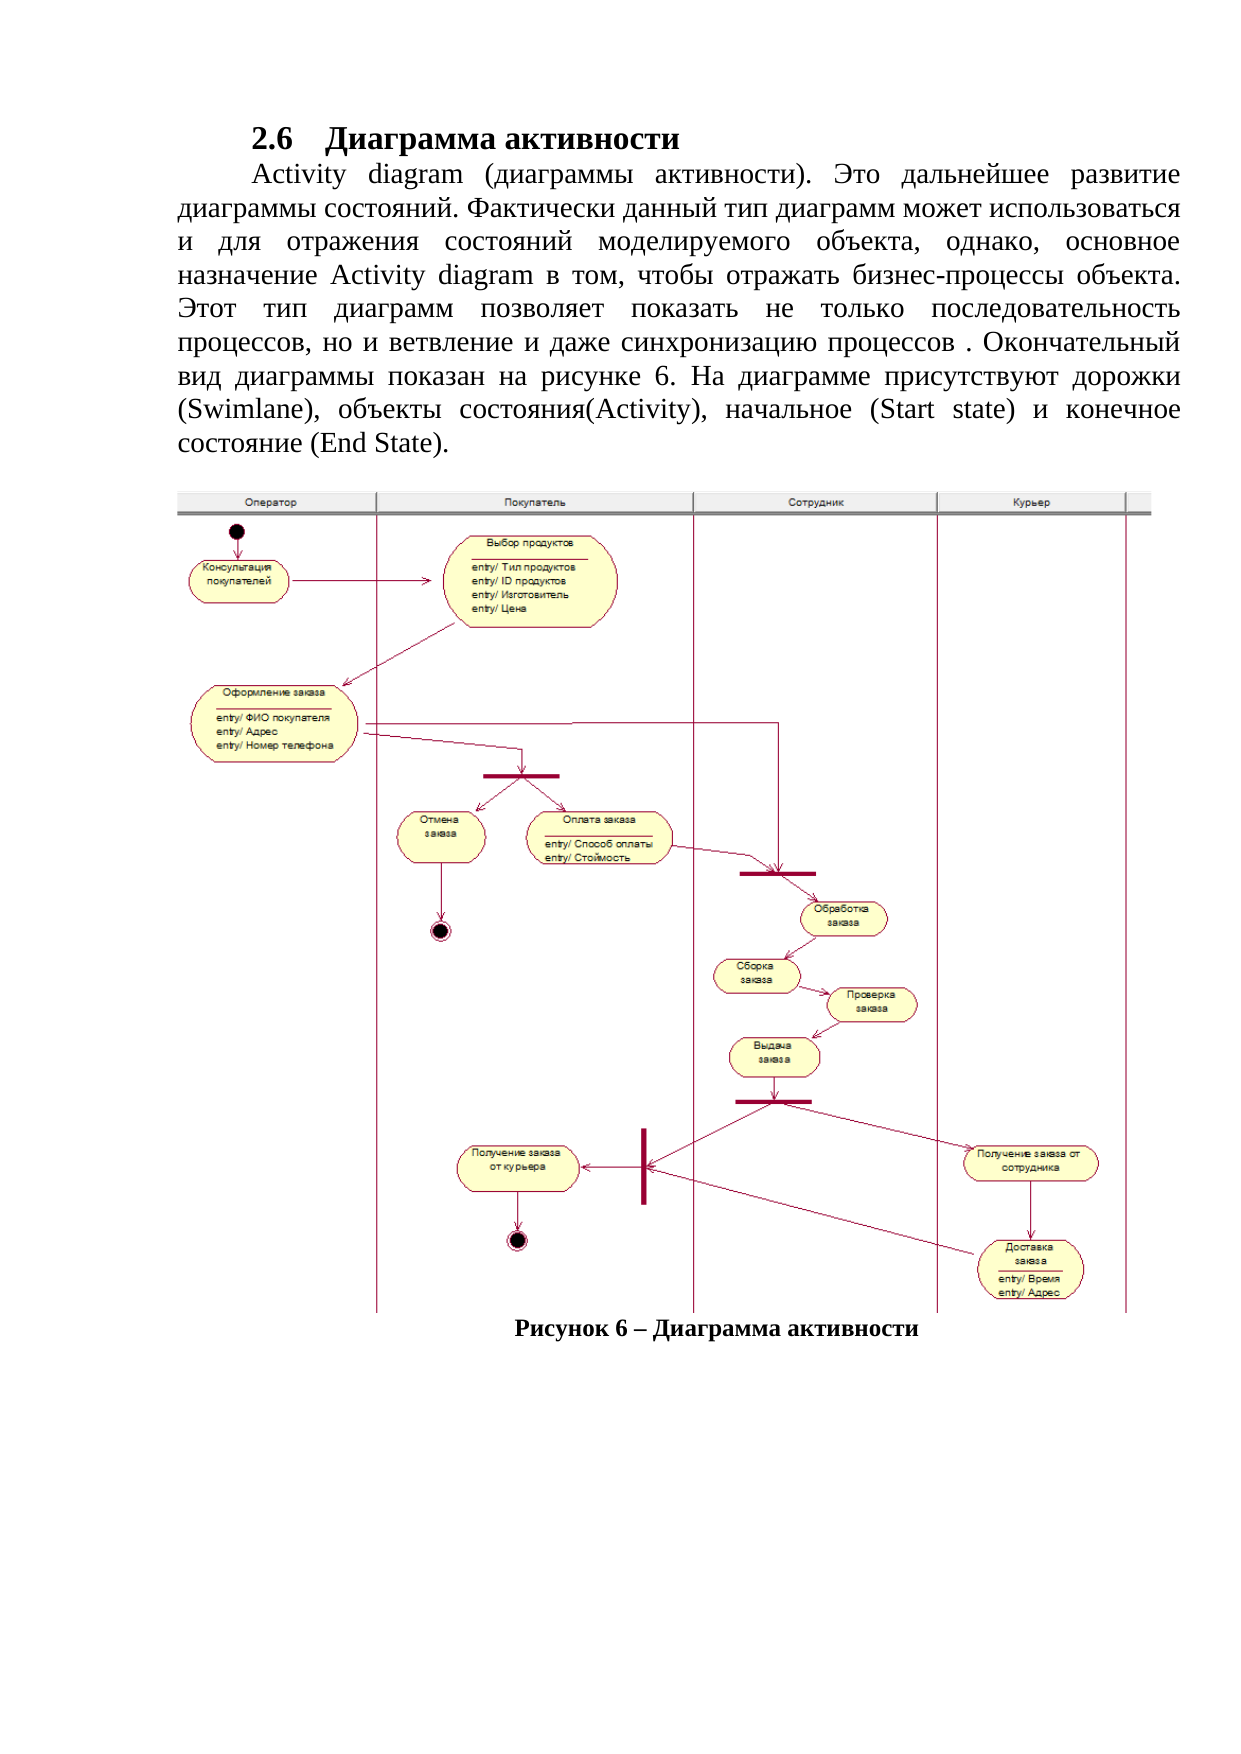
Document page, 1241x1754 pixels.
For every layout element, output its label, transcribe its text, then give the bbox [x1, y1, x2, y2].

text Рисунок 6 – Диаграмма активности [252, 1313, 1181, 1341]
text Activity diagram (диаграммы активности). Это дальнейшее развитие диаграммы состояний. Фактически данный тип диаграмм может использоваться и для отражения состояний моделируемого объекта, однако, основное назначение Activity diagram в том, чтобы отражать бизнес-процессы объекта. Этот тип диаграмм позволяет показать не только последовательность процессов, но и ветвление и даже синхронизацию процессов . Окончательный вид диаграммы показан на рисунке 6. На диаграмме присутствуют дорожки (Swimlane), объекты состояния(Activity), начальное (Start state) и конечное состояние (End State). [177, 156, 1181, 458]
list Диаграмма активности [251, 118, 1181, 156]
picture [177, 491, 1152, 1313]
